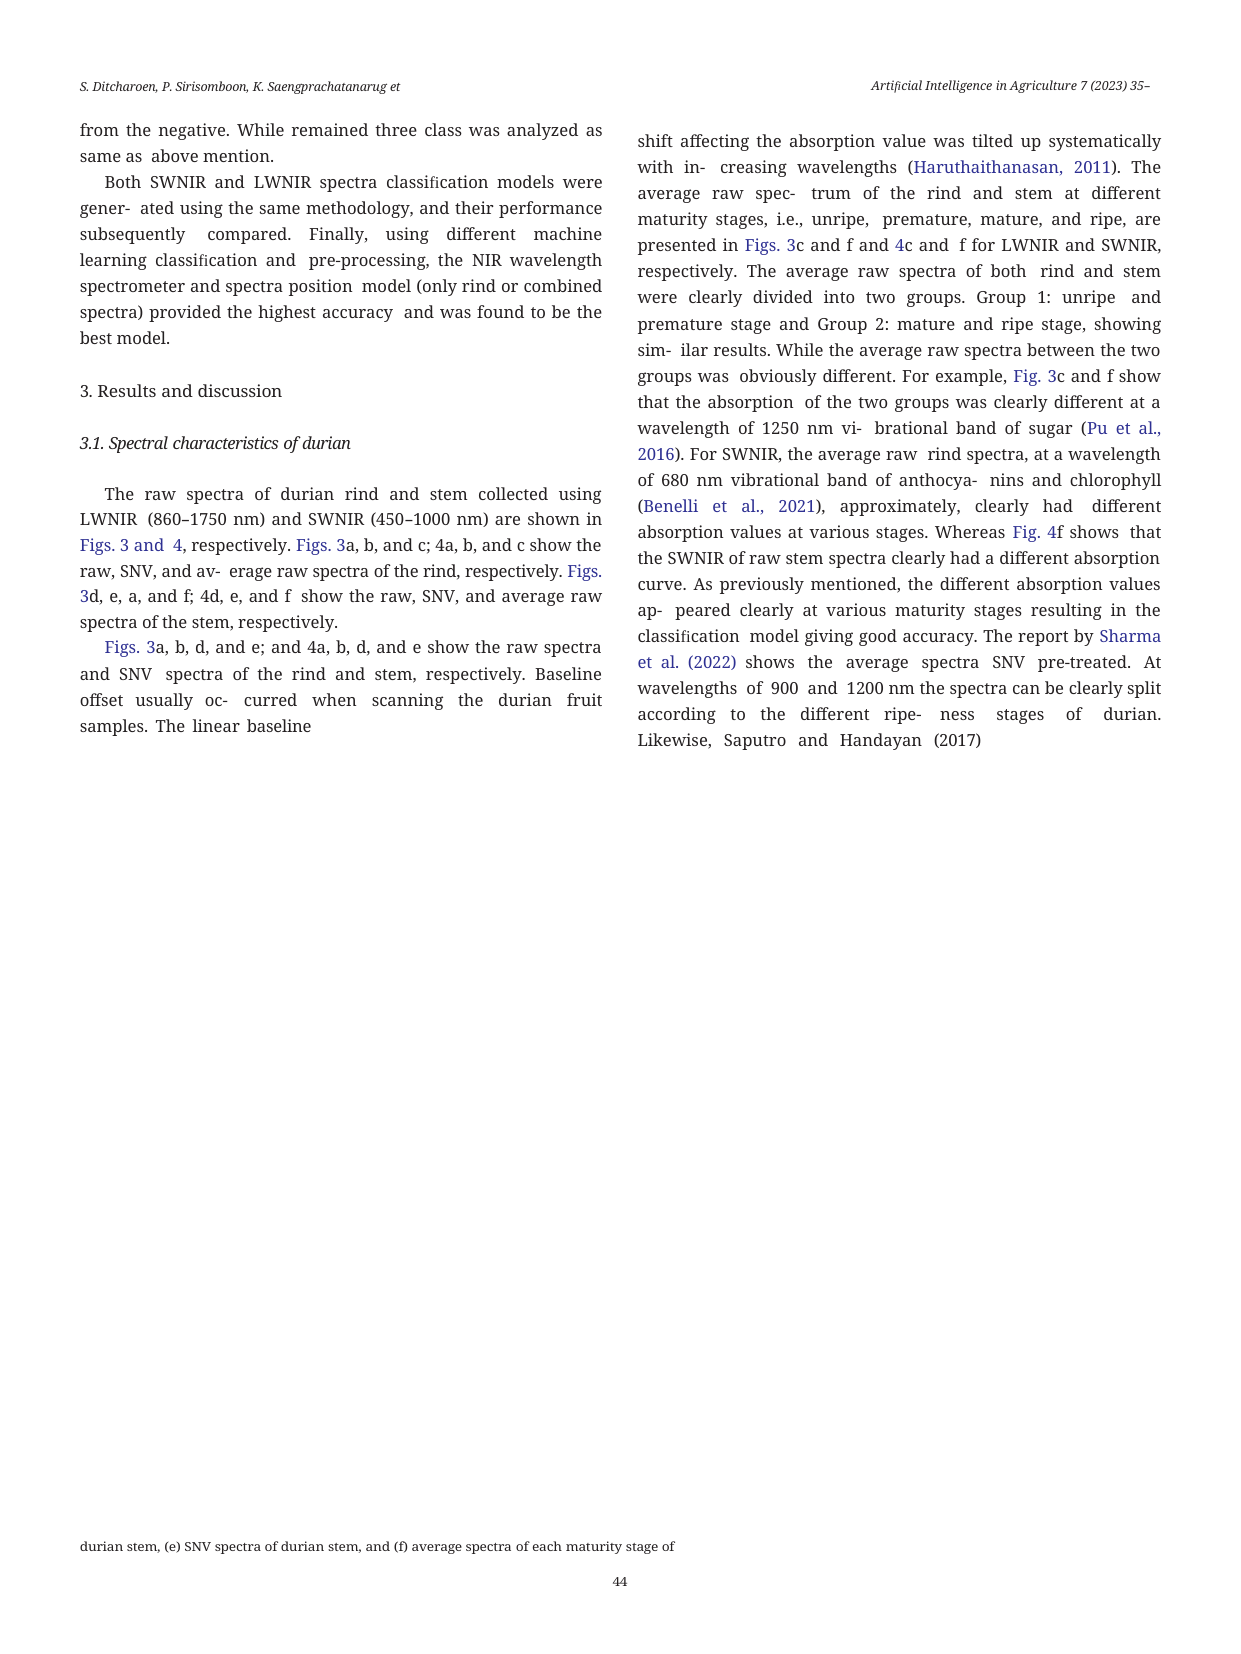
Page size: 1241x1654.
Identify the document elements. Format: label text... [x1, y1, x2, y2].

text Figs. 3a, b, d, and e; and 4a, b, d, and e show the raw spectra and SNV spectra of the rind and stem, respectively. Baseline offset usually oc- curred when scanning the durian fruit samples. The linear baseline [79, 636, 603, 737]
text The raw spectra of durian rind and stem collected using LWNIR (860–1750 nm) and SWNIR (450–1000 nm) are shown in Figs. 3 and 4, respectively. Figs. 3a, b, and c; 4a, b, and c show the raw, SNV, and av- erage raw spectra of the rind, respectively. Figs. 3d, e, a, and f; 4d, e, and f show the raw, SNV, and average raw spectra of the stem, respectively. [79, 482, 603, 633]
list Spectral characteristics of durian [79, 431, 607, 454]
text shift affecting the absorption value was tilted up systematically with in- creasing wavelengths (Haruthaithanasan, 2011). The average raw spec- trum of the rind and stem at different maturity stages, i.e., unripe, premature, mature, and ripe, are presented in Figs. 3c and f and 4c and f for LWNIR and SWNIR, respectively. The average raw spectra of both rind and stem were clearly divided into two groups. Group 1: unripe and premature stage and Group 2: mature and ripe stage, showing sim- ilar results. While the average raw spectra between the two groups was obviously different. For example, Fig. 3c and f show that the absorption of the two groups was clearly different at a wavelength of 1250 nm vi- brational band of sugar (Pu et al., 2016). For SWNIR, the average raw rind spectra, at a wavelength of 680 nm vibrational band of anthocya- nins and chlorophyll (Benelli et al., 2021), approximately, clearly had different absorption values at various stages. Whereas Fig. 4f shows that the SWNIR of raw stem spectra clearly had a different absorption curve. As previously mentioned, the different absorption values ap- peared clearly at various maturity stages resulting in the classification model giving good accuracy. The report by Sharma et al. (2022) shows the average spectra SNV pre-treated. At wavelengths of 900 and 1200 nm the spectra can be clearly split according to the different ripe- ness stages of durian. Likewise, Saputro and Handayan (2017) [637, 130, 1161, 751]
list Results and discussion [79, 380, 607, 403]
text Both SWNIR and LWNIR spectra classification models were gener- ated using the same methodology, and their performance subsequently compared. Finally, using different machine learning classification and pre-processing, the NIR wavelength spectrometer and spectra position model (only rind or combined spectra) provided the highest accuracy and was found to be the best model. [79, 170, 603, 349]
text from the negative. While remained three class was analyzed as same as above mention. [79, 118, 602, 167]
